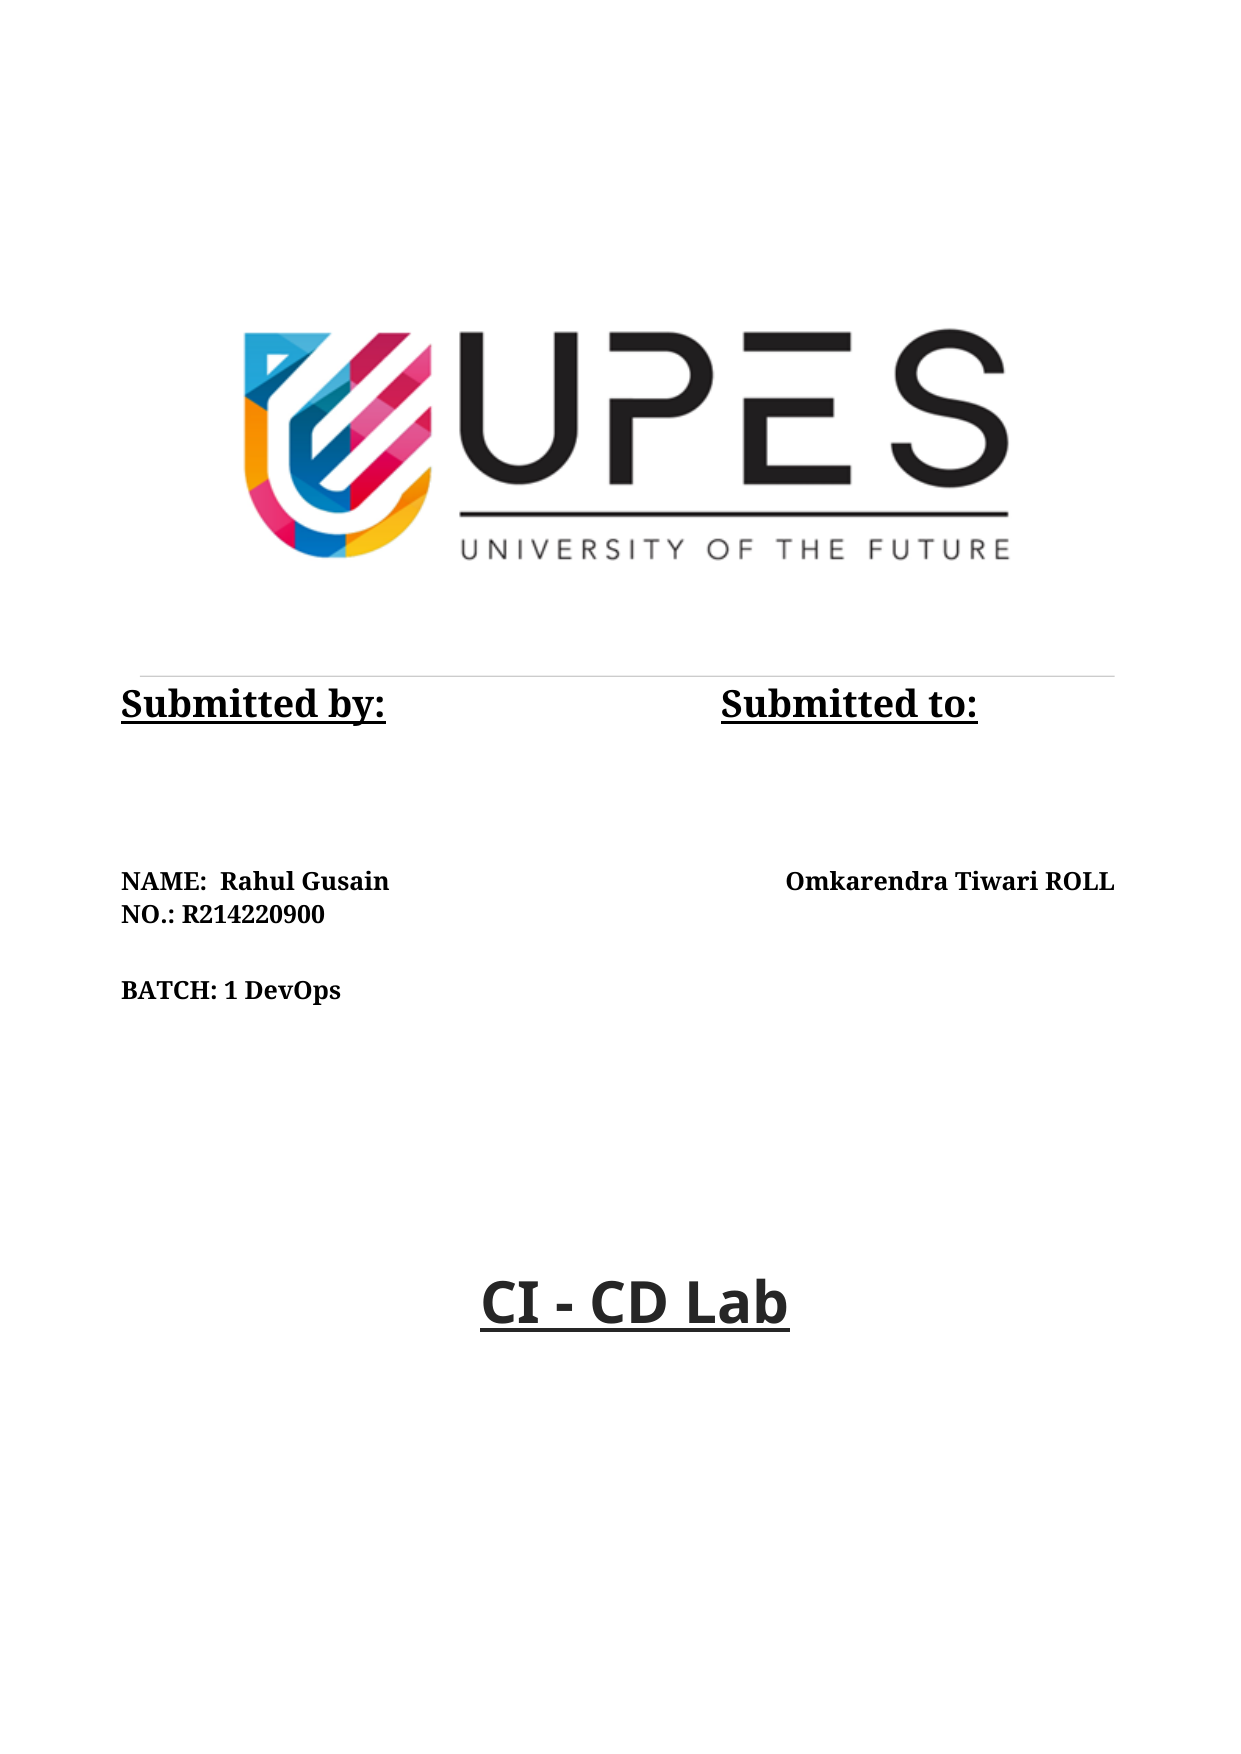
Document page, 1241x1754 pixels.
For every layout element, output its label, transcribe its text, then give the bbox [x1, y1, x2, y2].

subtitle CI - CD Lab [150, 1261, 1119, 1340]
text BATCH: 1 DevOps [121, 973, 1119, 1007]
text NAME: Rahul Gusain Omkarendra Tiwari ROLL NO.: R214220900 [121, 863, 1119, 931]
text Submitted by: Submitted to: [121, 214, 1119, 729]
